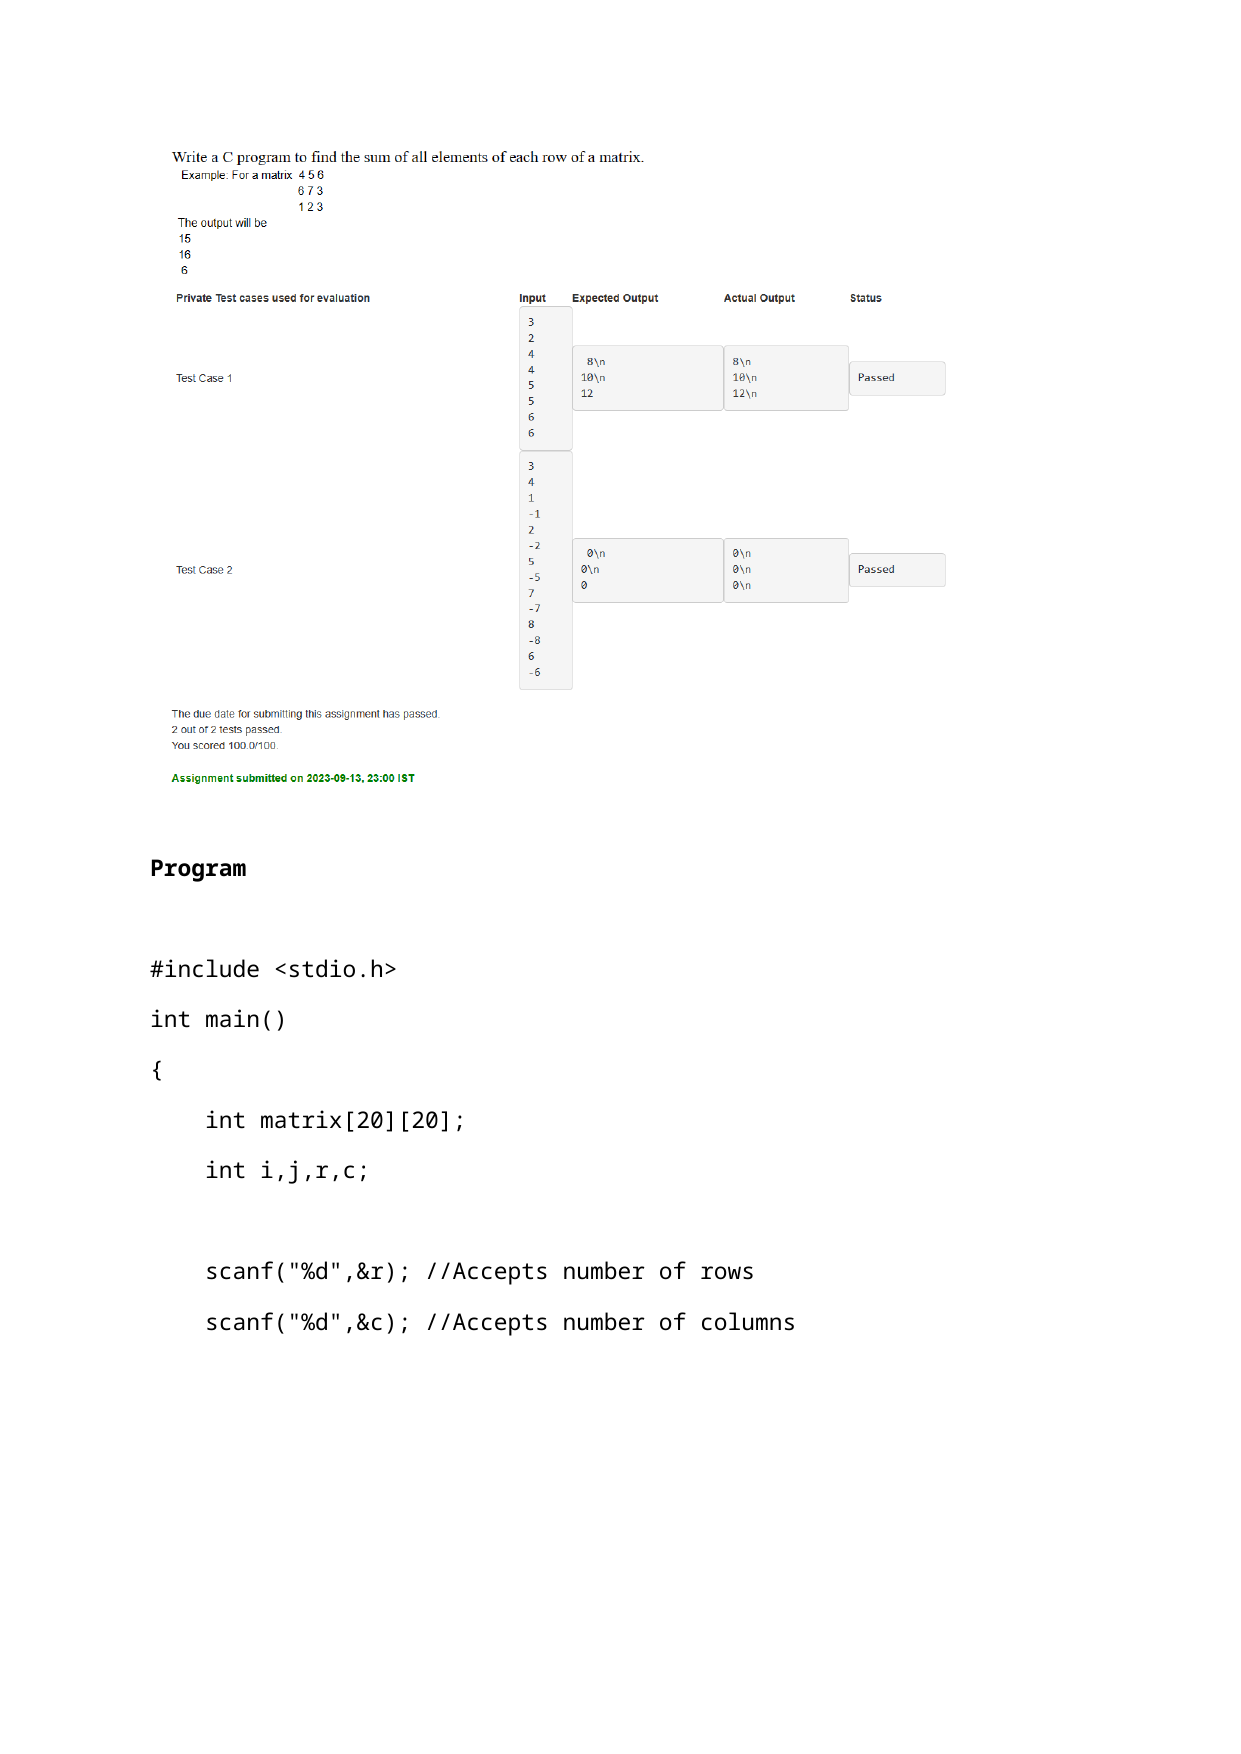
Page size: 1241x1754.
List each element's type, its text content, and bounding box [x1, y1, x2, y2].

text scanf("%d",&r); //Accepts number of rows [150, 1255, 1090, 1286]
text int matrix[20][20]; [150, 1104, 1090, 1135]
text int main() [150, 1003, 1090, 1034]
picture [150, 150, 1091, 786]
text Program [150, 852, 1090, 883]
text scanf("%d",&c); //Accepts number of columns [150, 1306, 1090, 1337]
text { [150, 1053, 1090, 1085]
text int i,j,r,c; [150, 1154, 1090, 1186]
text #include <stdio.h> [150, 953, 1090, 984]
